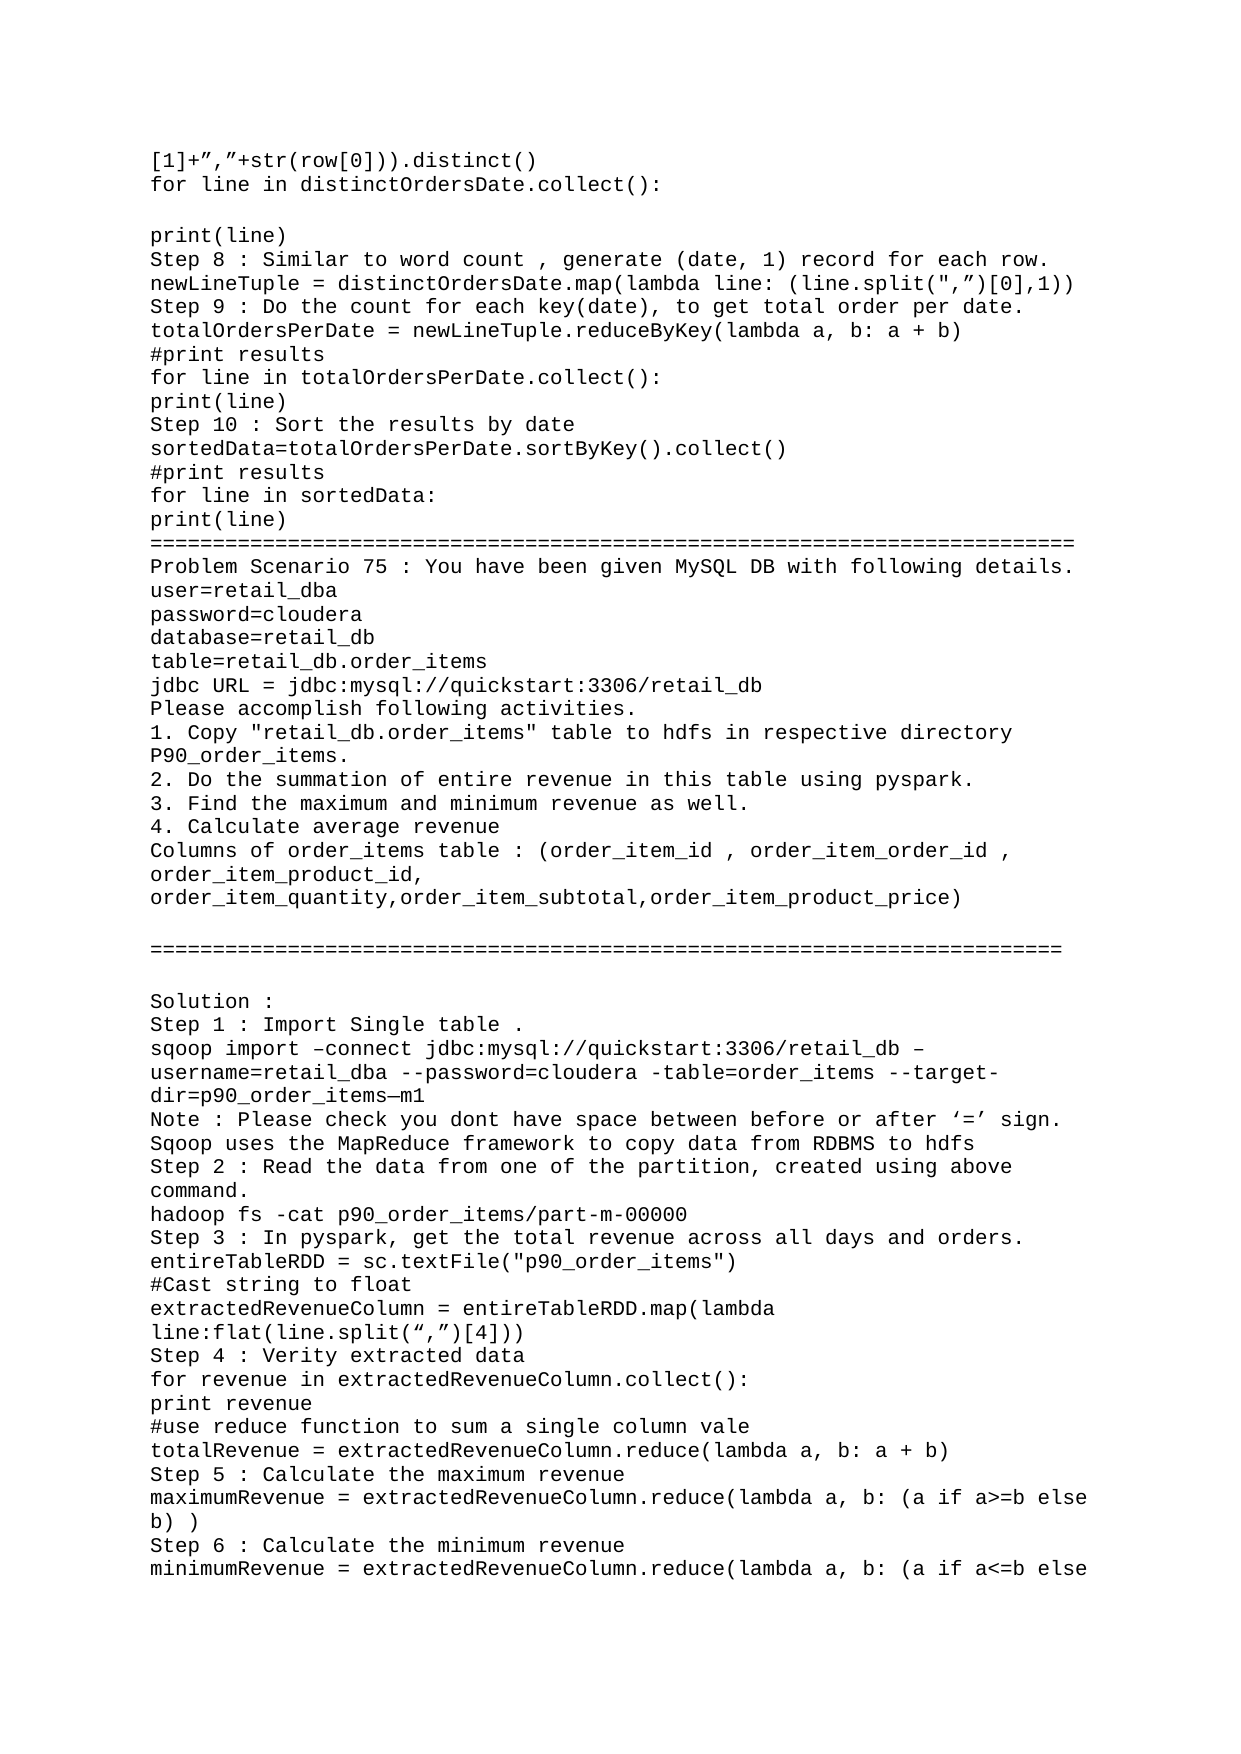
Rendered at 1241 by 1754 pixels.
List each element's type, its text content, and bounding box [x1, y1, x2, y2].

text print(line) Step 8 : Similar to word count , generate (date, 1) record for each row. newLineTuple = distinctOrdersDate.map(lambda line: (line.split(",”)[0],1)) Step 9 : Do the count for each key(date), to get total order per date. totalOrdersPerDate = newLineTuple.reduceByKey(lambda a, b: a + b) #print results for line in totalOrdersPerDate.collect(): print(line) Step 10 : Sort the results by date sortedData=totalOrdersPerDate.sortByKey().collect() #print results for line in sortedData: print(line) ========================================================================== [150, 225, 1090, 556]
text Problem Scenario 75 : You have been given MySQL DB with following details. user=retail_dba password=cloudera database=retail_db table=retail_db.order_items jdbc URL = jdbc:mysql://quickstart:3306/retail_db Please accomplish following activities. 1. Copy "retail_db.order_items" table to hdfs in respective directory P90_order_items. 2. Do the summation of entire revenue in this table using pyspark. 3. Find the maximum and minimum revenue as well. 4. Calculate average revenue [150, 556, 1090, 840]
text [150, 1109, 1090, 1582]
text Columns of order_items table : (order_item_id , order_item_order_id , order_item_product_id, order_item_quantity,order_item_subtotal,order_item_product_price) [150, 840, 1090, 939]
text ========================================================================= [150, 939, 1090, 991]
text Solution : Step 1 : Import Single table . sqoop import –connect jdbc:mysql://quickstart:3306/retail_db –username=retail_dba --password=cloudera -table=order_items --target-dir=p90_order_items—m1 [150, 991, 1090, 1109]
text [150, 150, 1090, 225]
